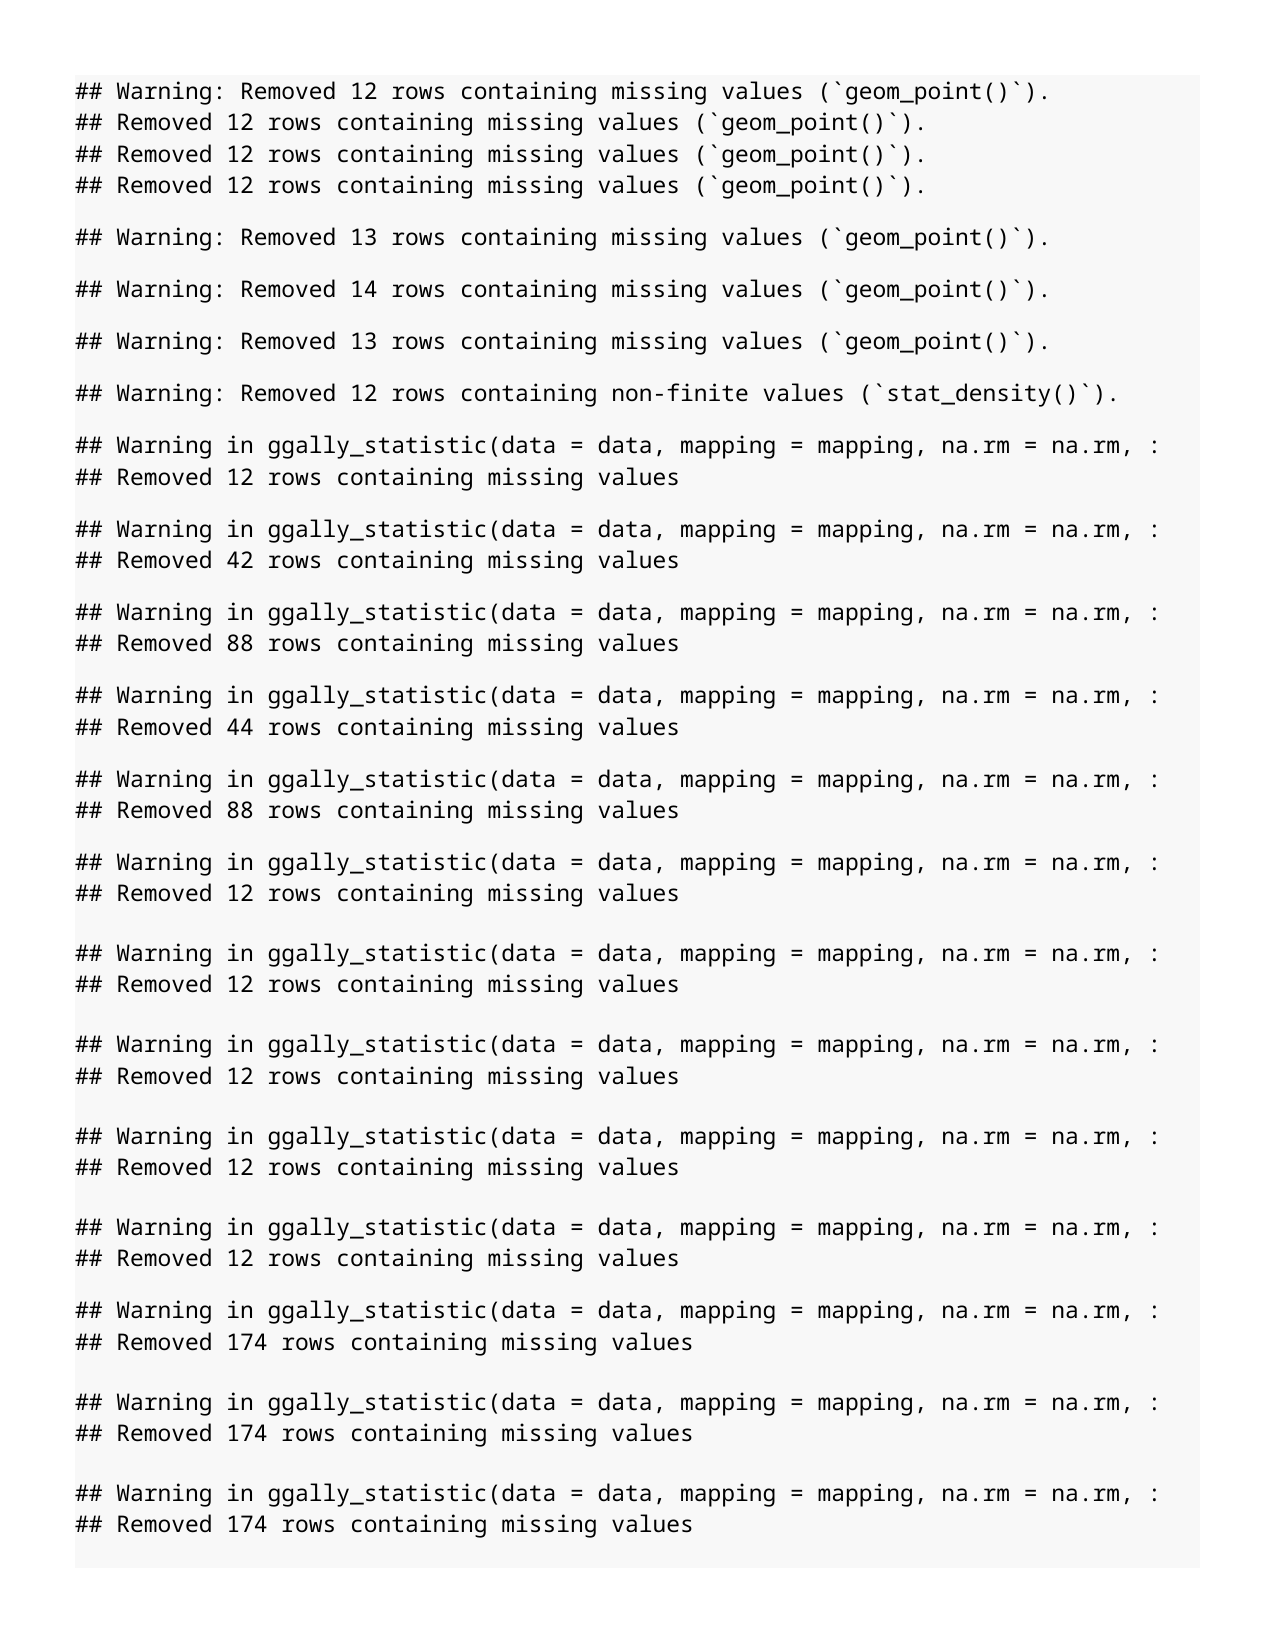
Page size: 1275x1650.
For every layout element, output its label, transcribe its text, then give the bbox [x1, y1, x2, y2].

text ## Warning in ggally_statistic(data = data, mapping = mapping, na.rm = na.rm, : ## Removed 12 rows containing missing values ## Warning in ggally_statistic(data = data, mapping = mapping, na.rm = na.rm, : ## Removed 12 rows containing missing values ## Warning in ggally_statistic(data = data, mapping = mapping, na.rm = na.rm, : ## Removed 12 rows containing missing values ## Warning in ggally_statistic(data = data, mapping = mapping, na.rm = na.rm, : ## Removed 12 rows containing missing values ## Warning in ggally_statistic(data = data, mapping = mapping, na.rm = na.rm, : ## Removed 12 rows containing missing values [75, 846, 1200, 1273]
text ## Warning: Removed 12 rows containing non-finite values (`stat_density()`). [75, 377, 1200, 408]
text ## Warning in ggally_statistic(data = data, mapping = mapping, na.rm = na.rm, : ## Removed 88 rows containing missing values [75, 596, 1200, 658]
text ## Warning in ggally_statistic(data = data, mapping = mapping, na.rm = na.rm, : ## Removed 88 rows containing missing values [75, 762, 1200, 825]
text ## Warning: Removed 13 rows containing missing values (`geom_point()`). [75, 221, 1200, 252]
text ## Warning in ggally_statistic(data = data, mapping = mapping, na.rm = na.rm, : ## Removed 42 rows containing missing values [75, 512, 1200, 575]
text ## Warning: Removed 12 rows containing missing values (`geom_point()`). ## Removed 12 rows containing missing values (`geom_point()`). ## Removed 12 rows containing missing values (`geom_point()`). ## Removed 12 rows containing missing values (`geom_point()`). [75, 75, 1200, 200]
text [75, 1294, 1200, 1568]
text ## Warning in ggally_statistic(data = data, mapping = mapping, na.rm = na.rm, : ## Removed 12 rows containing missing values [75, 429, 1200, 492]
text ## Warning: Removed 13 rows containing missing values (`geom_point()`). [75, 325, 1200, 356]
text ## Warning: Removed 14 rows containing missing values (`geom_point()`). [75, 273, 1200, 304]
text ## Warning in ggally_statistic(data = data, mapping = mapping, na.rm = na.rm, : ## Removed 44 rows containing missing values [75, 679, 1200, 742]
